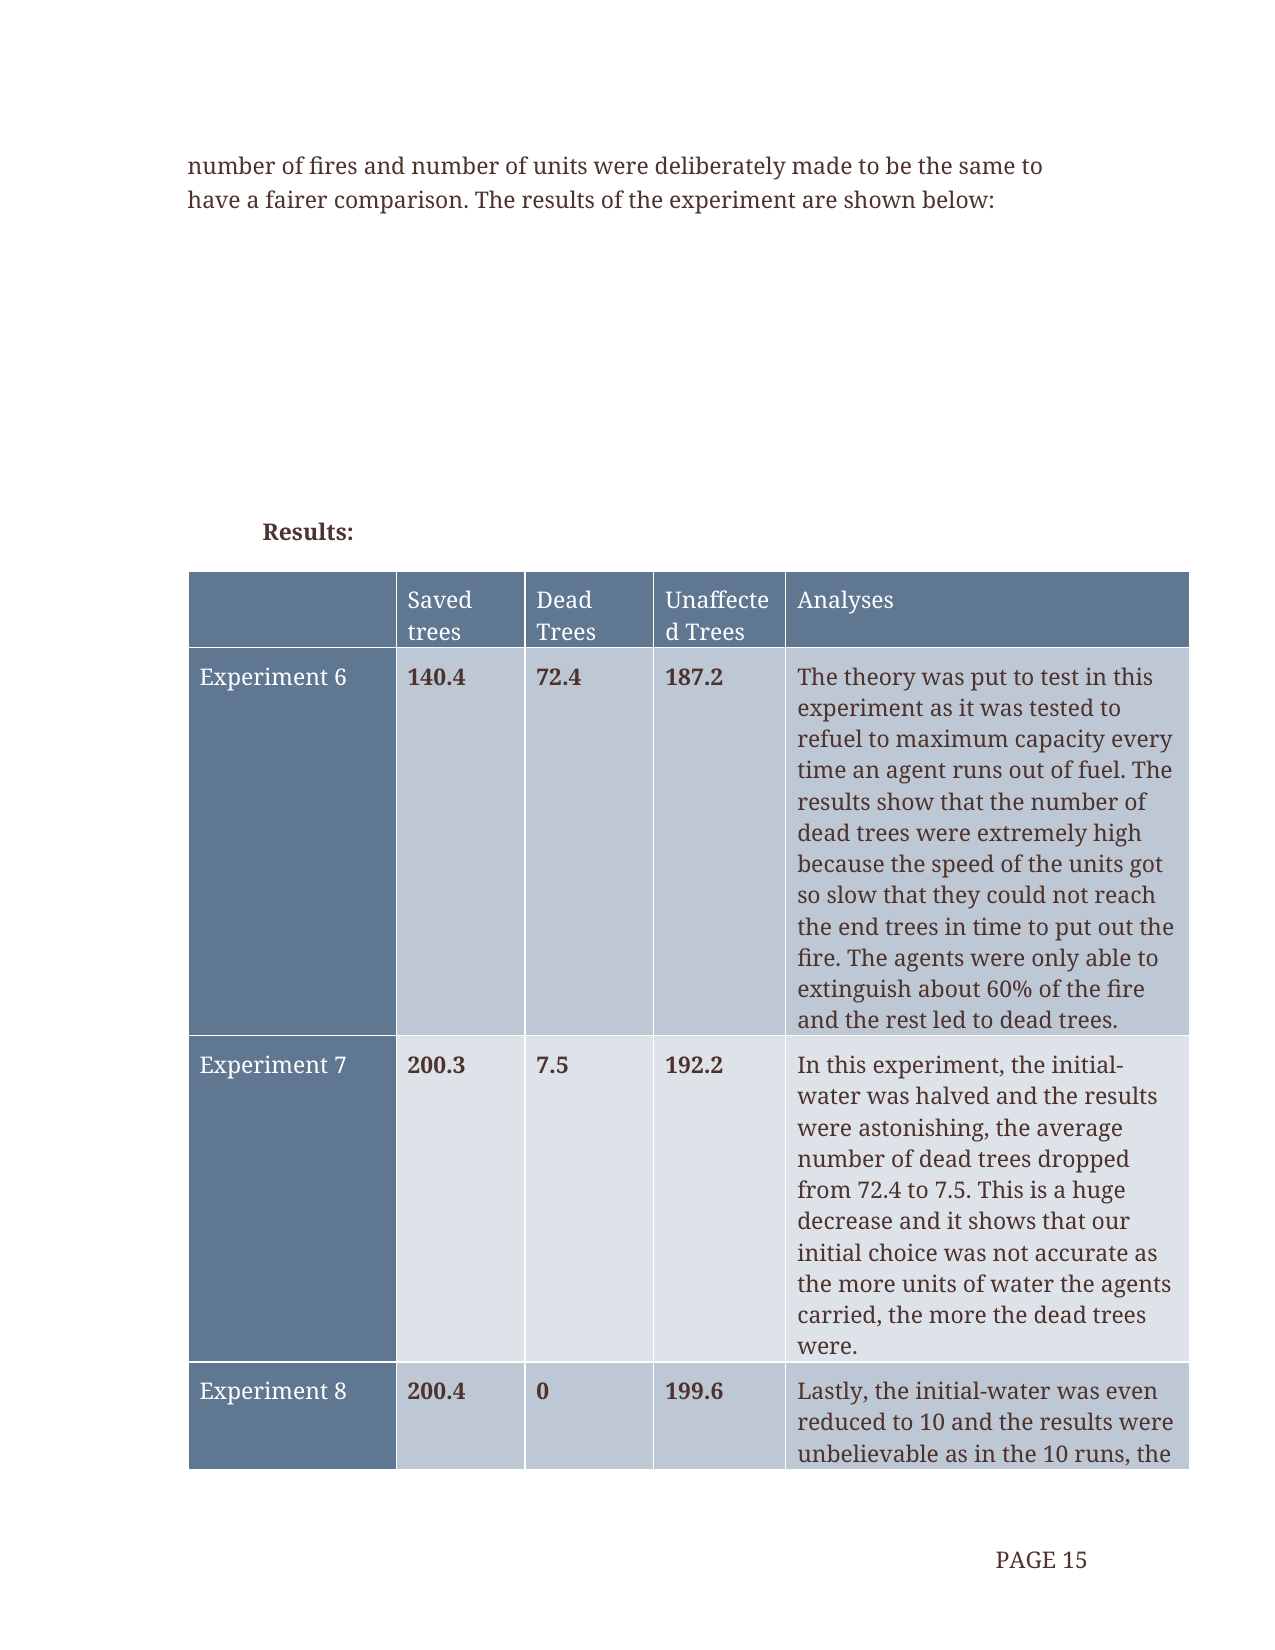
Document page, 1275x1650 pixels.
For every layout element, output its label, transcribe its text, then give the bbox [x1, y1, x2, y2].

table_header Saved trees [397, 572, 524, 647]
table_cell 187.2 [654, 648, 785, 1035]
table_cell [786, 1363, 1189, 1469]
text Results: [187, 516, 1087, 547]
table_cell The theory was put to test in this experiment as it was tested to refuel to maximum capacity every time an agent runs out of fuel. The results show that the number of dead trees were extremely high because the speed of the units got so slow that they could not reach the end trees in time to put out the fire. The agents were only able to extinguish about 60% of the fire and the rest led to dead trees. [786, 648, 1189, 1035]
table_cell 0 [526, 1363, 653, 1469]
table_cell 140.4 [397, 648, 524, 1035]
table_cell 192.2 [654, 1036, 785, 1361]
table_cell 72.4 [526, 648, 653, 1035]
table_header Unaffected Trees [654, 572, 785, 647]
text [187, 150, 1087, 216]
table_cell 7.5 [526, 1036, 653, 1361]
table_cell In this experiment, the initial-water was halved and the results were astonishing, the average number of dead trees dropped from 72.4 to 7.5. This is a huge decrease and it shows that our initial choice was not accurate as the more units of water the agents carried, the more the dead trees were. [786, 1036, 1189, 1361]
table_cell Experiment 7 [189, 1036, 396, 1361]
table_header [189, 572, 396, 647]
table_header Analyses [786, 572, 1189, 647]
table_cell Experiment 6 [189, 648, 396, 1035]
table_cell Experiment 8 [189, 1363, 396, 1469]
table_cell 199.6 [654, 1363, 785, 1469]
table_cell 200.3 [397, 1036, 524, 1361]
table_cell 200.4 [397, 1363, 524, 1469]
table_header Dead Trees [526, 572, 653, 647]
